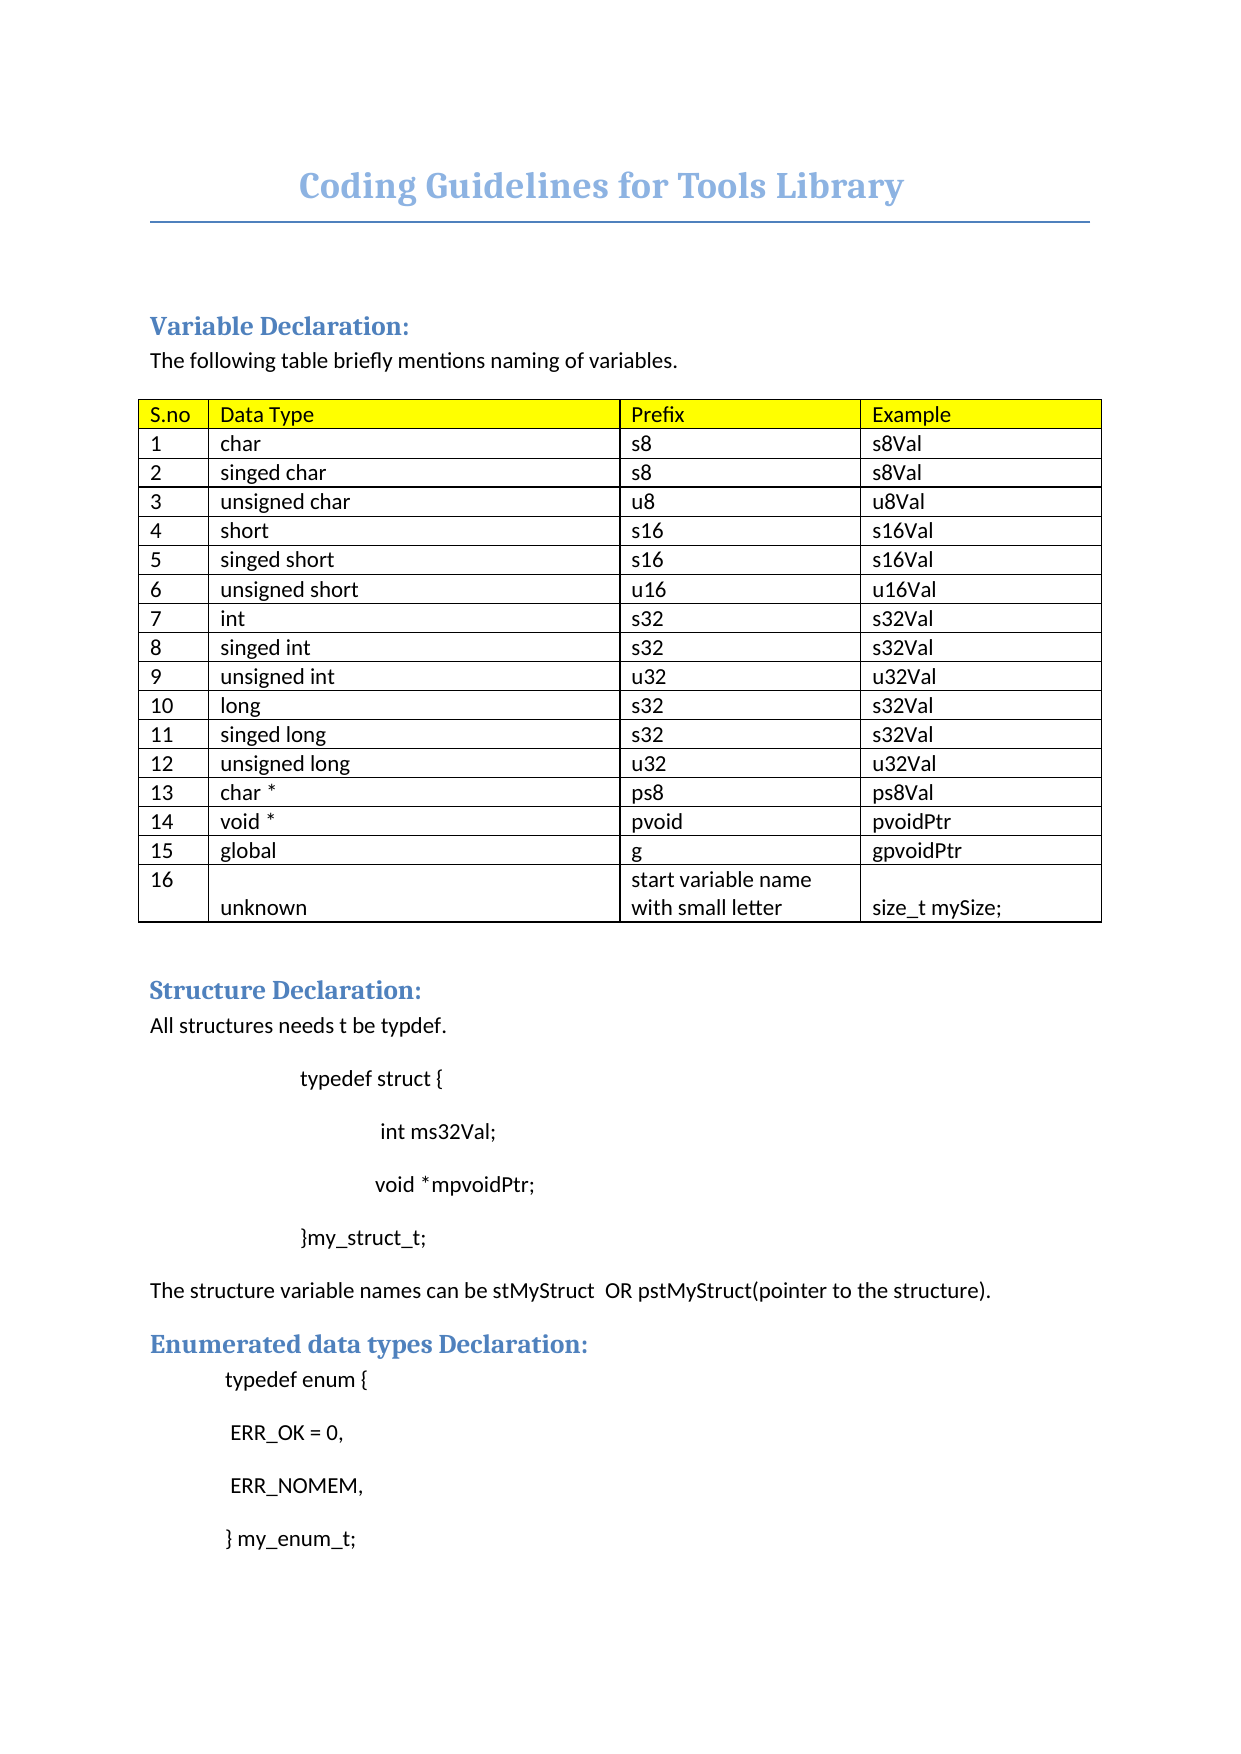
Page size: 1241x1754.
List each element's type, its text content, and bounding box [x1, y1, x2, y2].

table_cell u32Val [861, 662, 1101, 690]
text ERR_NOMEM, [150, 1471, 1090, 1499]
table_cell char * [209, 778, 619, 806]
text }my_struct_t; [225, 1223, 1090, 1251]
text int ms32Val; [150, 1117, 1090, 1145]
subtitle Structure Declaration: [150, 975, 1090, 1007]
table_cell u32Val [861, 749, 1101, 777]
table_cell singed char [209, 459, 619, 486]
table_cell 16 [139, 865, 208, 921]
table_cell 8 [139, 633, 208, 661]
table_cell unknown [209, 865, 619, 921]
text The structure variable names can be stMyStruct OR pstMyStruct(pointer to the structure). [150, 1276, 1090, 1304]
table_cell s32 [621, 633, 860, 661]
table_cell start variable name with small letter [621, 865, 860, 921]
table_cell u16Val [861, 575, 1101, 603]
subtitle Enumerated data types Declaration: [150, 1329, 1090, 1360]
table_cell int [209, 604, 619, 632]
table_cell 6 [139, 575, 208, 603]
table_cell singed long [209, 720, 619, 748]
table_header S.no [139, 400, 208, 428]
table_cell 2 [139, 459, 208, 486]
table_cell 5 [139, 546, 208, 574]
table_cell void * [209, 807, 619, 835]
text } my_enum_t; [150, 1524, 1090, 1552]
table_cell gpvoidPtr [861, 836, 1101, 864]
table_cell unsigned int [209, 662, 619, 690]
table_cell 11 [139, 720, 208, 748]
text typedef enum { [150, 1365, 1090, 1393]
subtitle Variable Declaration: [150, 311, 1090, 342]
table_cell u32 [621, 662, 860, 690]
table_cell 7 [139, 604, 208, 632]
text All structures needs t be typdef. [150, 1011, 1090, 1039]
table_cell s32Val [861, 720, 1101, 748]
table_cell pvoid [621, 807, 860, 835]
table_header Prefix [621, 400, 860, 428]
table_header Example [861, 400, 1101, 428]
table_cell s16Val [861, 546, 1101, 574]
table_cell unsigned char [209, 488, 619, 516]
text void *mpvoidPtr; [150, 1170, 1090, 1198]
table_cell 12 [139, 749, 208, 777]
table_cell ps8 [621, 778, 860, 806]
table_cell singed int [209, 633, 619, 661]
table_cell 4 [139, 517, 208, 544]
table_cell s8Val [861, 459, 1101, 486]
table_header Data Type [209, 400, 619, 428]
table_cell 14 [139, 807, 208, 835]
table_cell s32Val [861, 691, 1101, 719]
table_cell s16 [621, 517, 860, 544]
table_cell global [209, 836, 619, 864]
table_cell short [209, 517, 619, 544]
table_cell size_t mySize; [861, 865, 1101, 921]
table_cell s32 [621, 691, 860, 719]
table_cell ps8Val [861, 778, 1101, 806]
table_cell s32Val [861, 633, 1101, 661]
table_cell unsigned short [209, 575, 619, 603]
table_cell singed short [209, 546, 619, 574]
table_cell s16 [621, 546, 860, 574]
table_cell s16Val [861, 517, 1101, 544]
table_cell s8 [621, 459, 860, 486]
table_cell u32 [621, 749, 860, 777]
table_cell s32 [621, 604, 860, 632]
table_cell s8Val [861, 429, 1101, 457]
text ERR_OK = 0, [150, 1418, 1090, 1446]
table_cell char [209, 429, 619, 457]
table_cell pvoidPtr [861, 807, 1101, 835]
text typedef struct { [225, 1064, 1090, 1092]
table_cell unsigned long [209, 749, 619, 777]
table_cell 10 [139, 691, 208, 719]
table_cell 15 [139, 836, 208, 864]
table_cell u16 [621, 575, 860, 603]
table_cell 13 [139, 778, 208, 806]
table_cell long [209, 691, 619, 719]
table_cell 9 [139, 662, 208, 690]
table_cell u8 [621, 488, 860, 516]
title Coding Guidelines for Tools Library [150, 150, 1090, 221]
table_cell u8Val [861, 488, 1101, 516]
table_cell s32Val [861, 604, 1101, 632]
text The following table briefly mentions naming of variables. [150, 346, 1090, 374]
table_cell 1 [139, 429, 208, 457]
table_cell 3 [139, 488, 208, 516]
table_cell g [621, 836, 860, 864]
table_cell s32 [621, 720, 860, 748]
table_cell s8 [621, 429, 860, 457]
